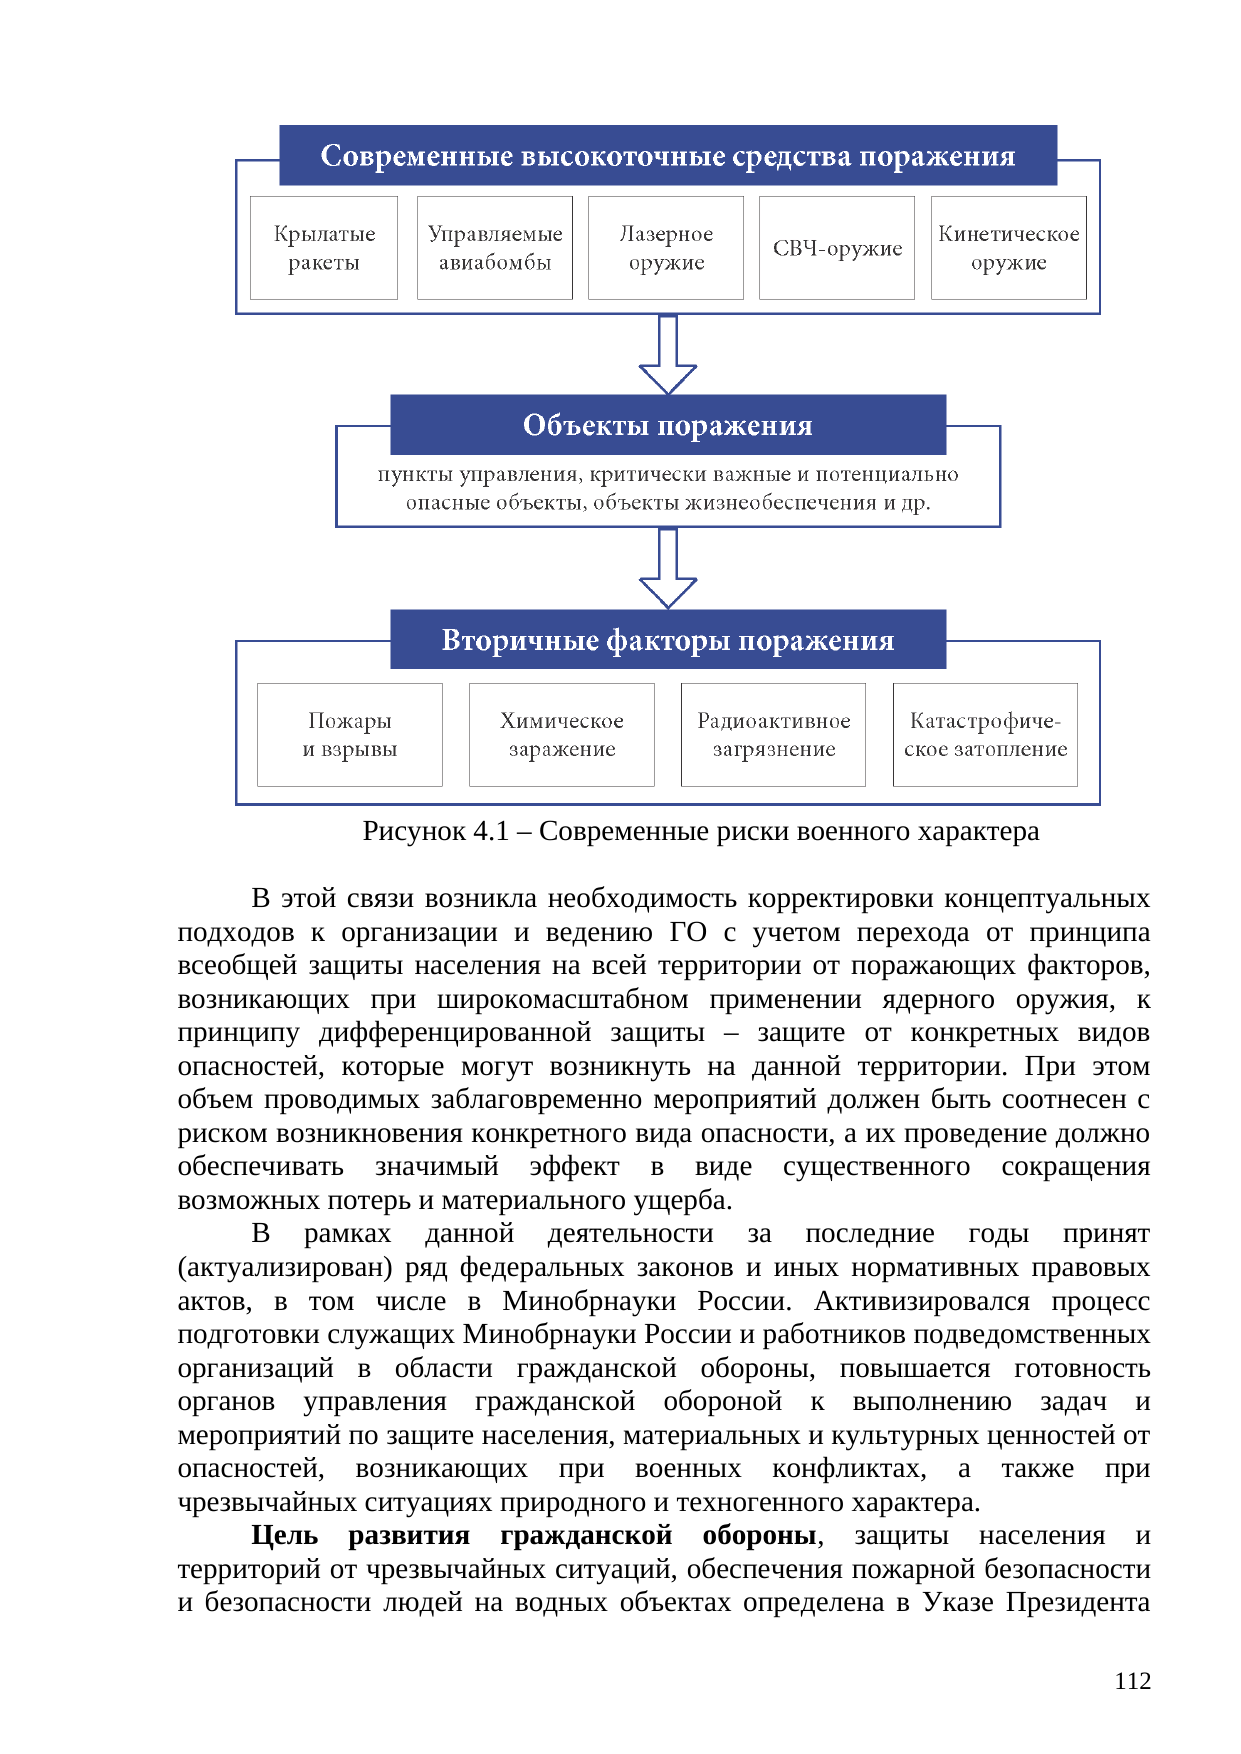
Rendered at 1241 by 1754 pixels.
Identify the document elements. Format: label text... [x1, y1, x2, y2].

text В этой связи возникла необходимость корректировки концептуальных подходов к организации и ведению ГО с учетом перехода от принципа всеобщей защиты населения на всей территории от поражающих факторов, возникающих при широкомасштабном применении ядерного оружия, к принципу дифференцированной защиты – защите от конкретных видов опасностей, которые могут возникнуть на данной территории. При этом объем проводимых заблаговременно мероприятий должен быть соотнесен с риском возникновения конкретного вида опасности, а их проведение должно обеспечивать значимый эффект в виде существенного сокращения возможных потерь и материального ущерба. [177, 880, 1152, 1216]
text В рамках данной деятельности за последние годы принят (актуализирован) ряд федеральных законов и иных нормативных правовых актов, в том числе в Минобрнауки России. Активизировался процесс подготовки служащих Минобрнауки России и работников подведомственных организаций в области гражданской обороны, повышается готовность органов управления гражданской обороной к выполнению задач и мероприятий по защите населения, материальных и культурных ценностей от опасностей, возникающих при военных конфликтах, а также при чрезвычайных ситуациях природного и техногенного характера. [177, 1216, 1152, 1517]
text Рисунок 4.1 – Современные риски военного характера [177, 814, 1152, 847]
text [177, 1517, 1152, 1618]
picture [177, 118, 1168, 814]
